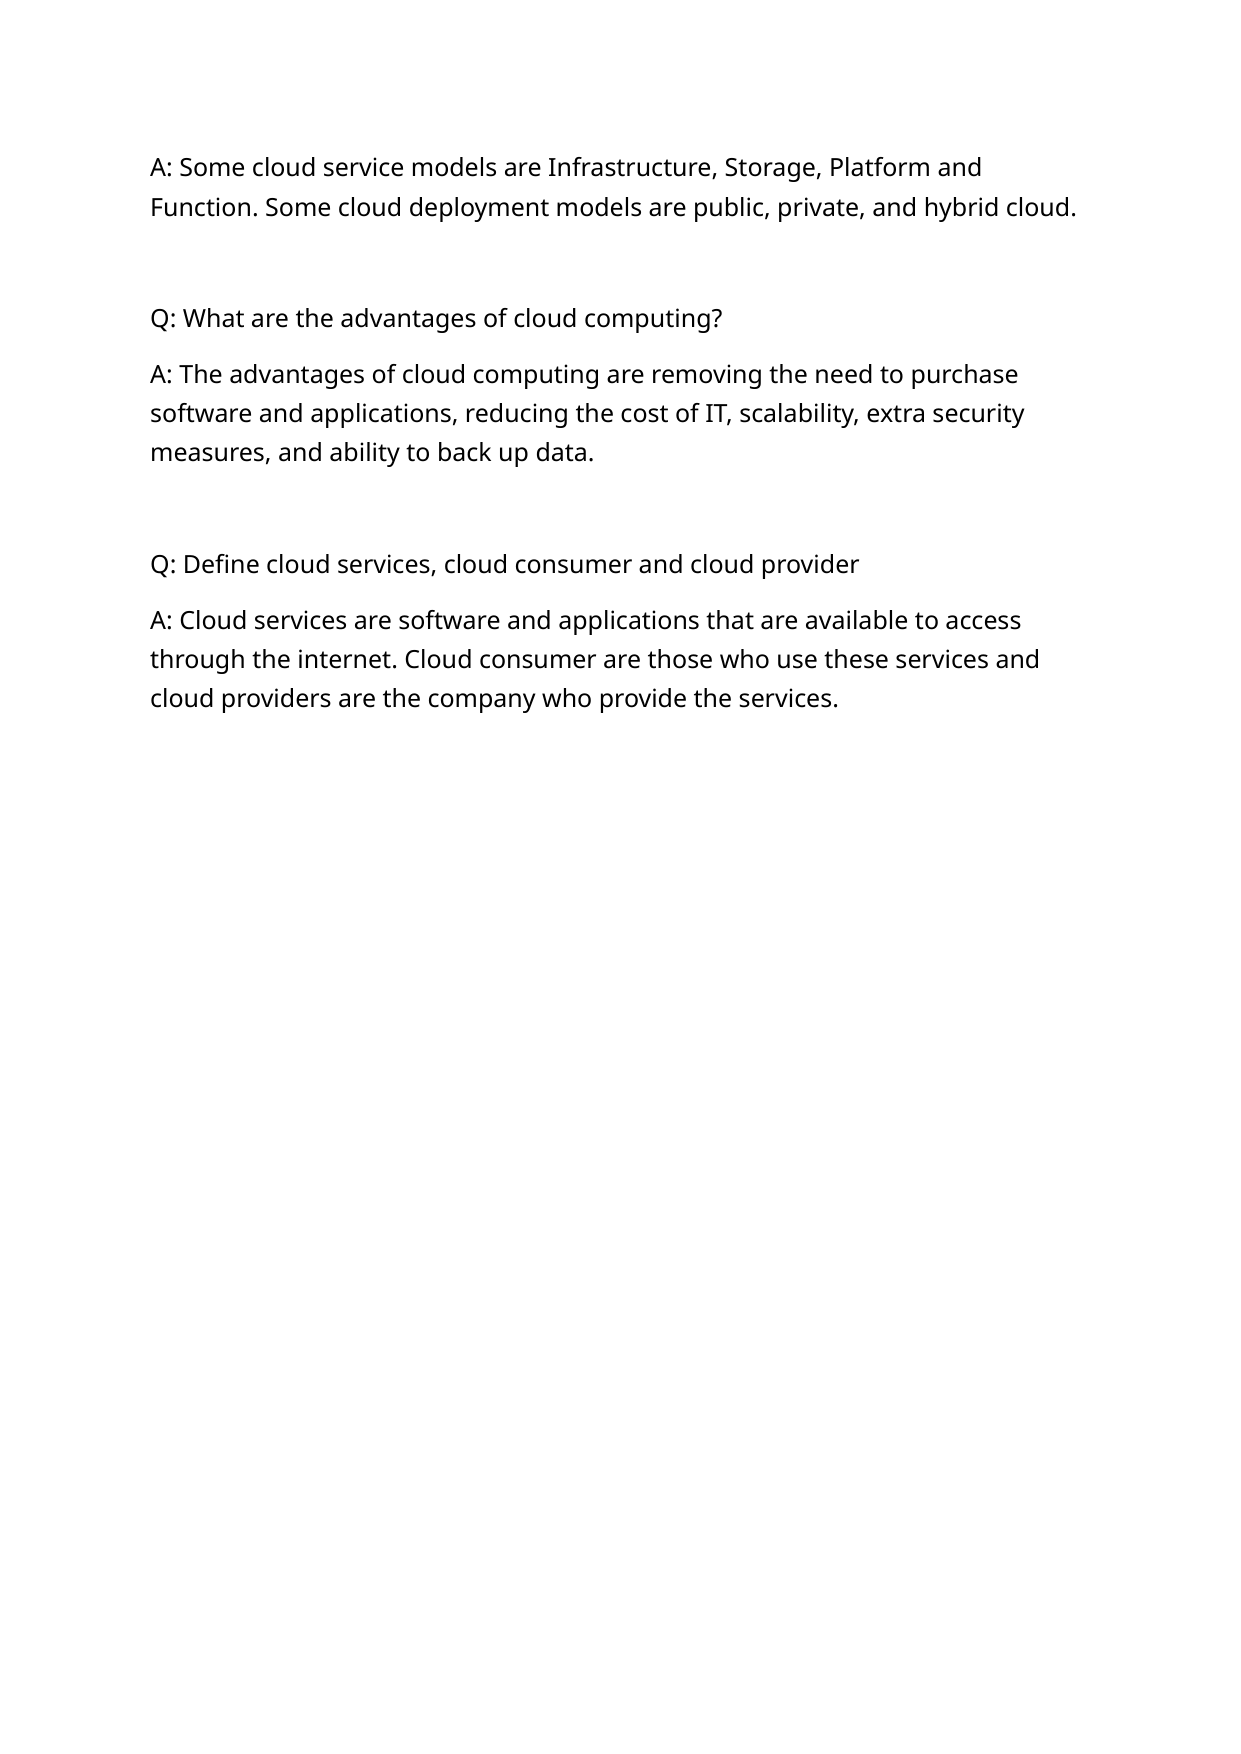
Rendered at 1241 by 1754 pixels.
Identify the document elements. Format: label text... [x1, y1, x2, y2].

text A: Cloud services are software and applications that are available to access through the internet. Cloud consumer are those who use these services and cloud providers are the company who provide the services. [150, 602, 1090, 715]
text Q: Define cloud services, cloud consumer and cloud provider [150, 547, 1090, 581]
text A: Some cloud service models are Infrastructure, Storage, Platform and Function. Some cloud deployment models are public, private, and hybrid cloud. [150, 150, 1090, 223]
text A: The advantages of cloud computing are removing the need to purchase software and applications, reducing the cost of IT, scalability, extra security measures, and ability to back up data. [150, 357, 1090, 469]
text Q: What are the advantages of cloud computing? [150, 301, 1090, 335]
